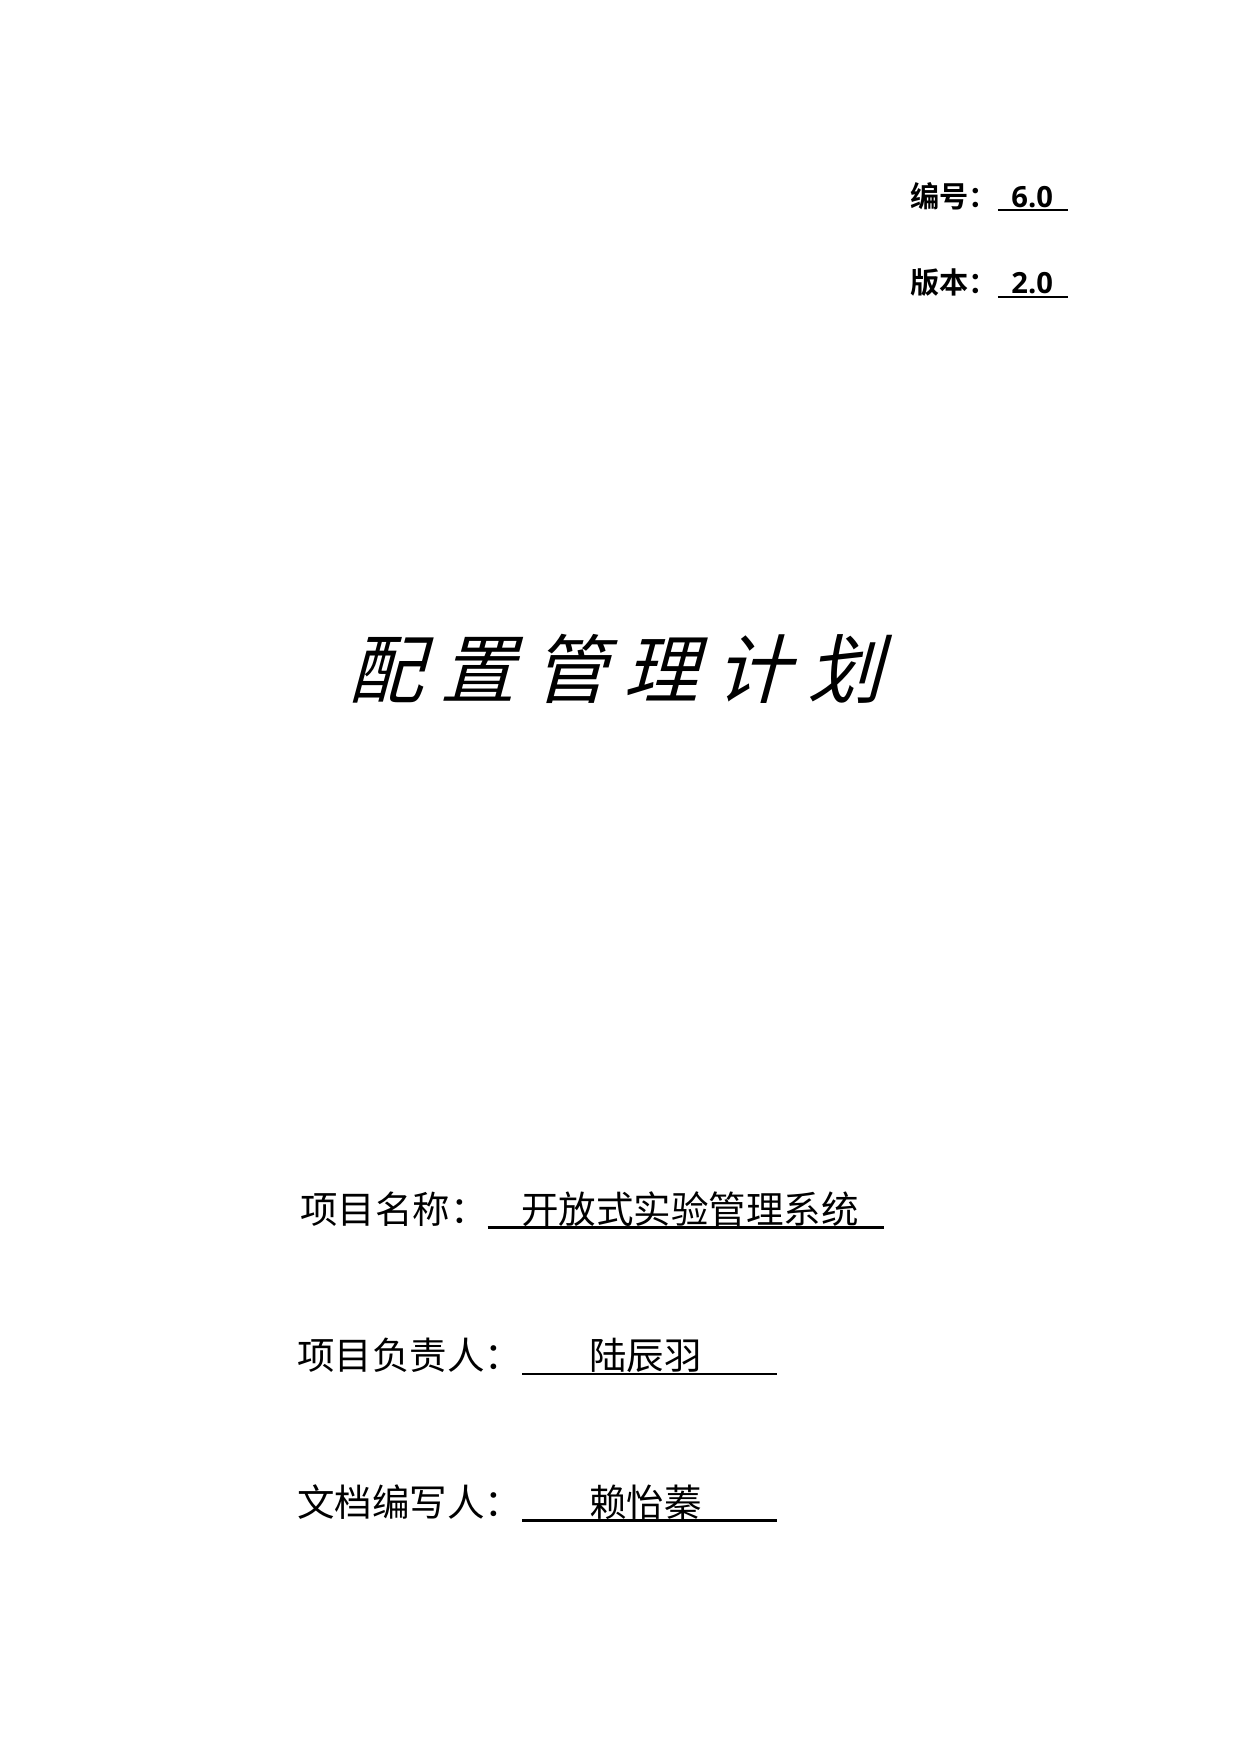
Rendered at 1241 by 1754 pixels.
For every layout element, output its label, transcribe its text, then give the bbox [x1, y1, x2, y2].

text 文档编写人： 赖怡蓁 [297, 1467, 1053, 1532]
list 编号： 6.0 [231, 162, 1053, 227]
text 配 置 管 理 计 划 [187, 600, 1053, 730]
list 版本： 2.0 [231, 248, 1053, 313]
text 项目负责人： 陆辰羽 [297, 1321, 1053, 1386]
text 项目名称： 开放式实验管理系统 [187, 1174, 1053, 1239]
